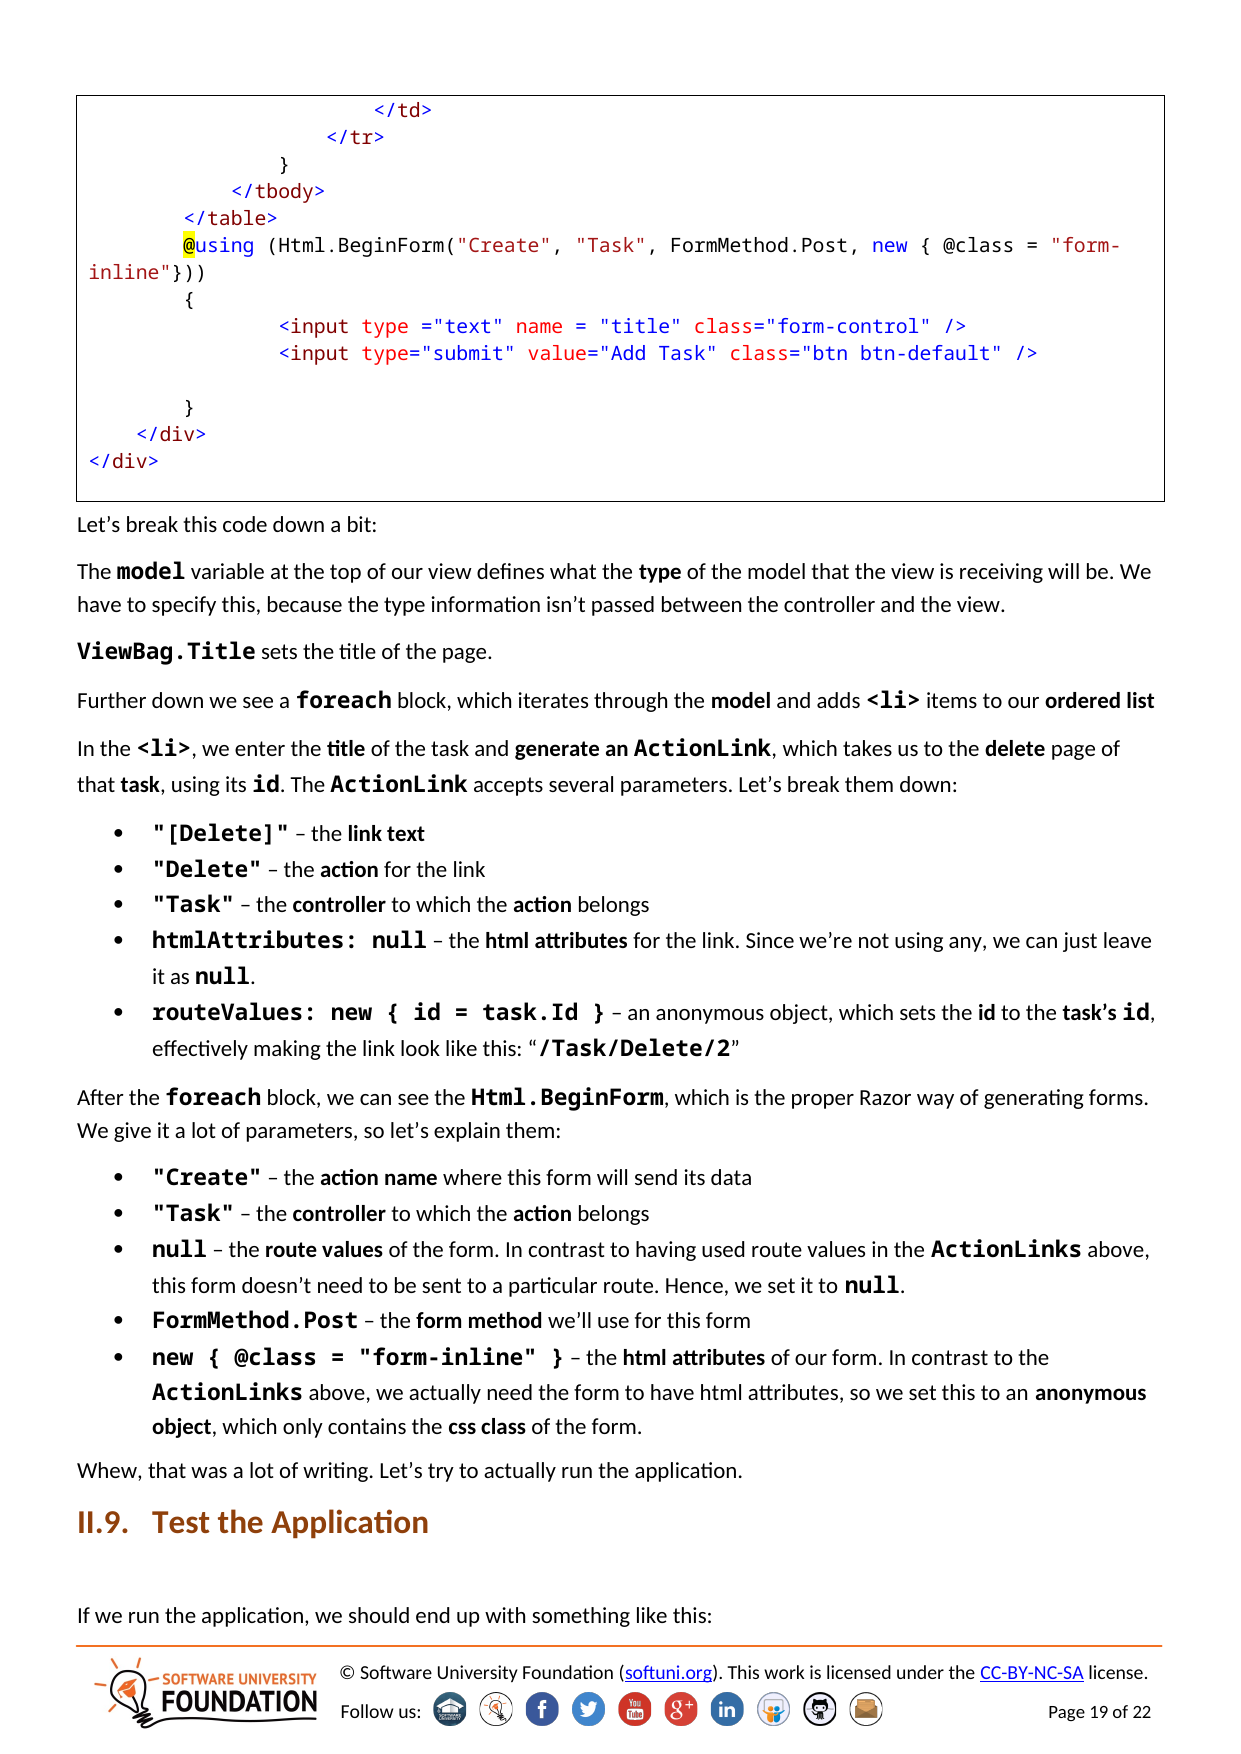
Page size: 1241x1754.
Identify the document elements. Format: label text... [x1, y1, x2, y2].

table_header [77, 96, 1164, 501]
picture [710, 1692, 744, 1726]
list "Delete" – the action for the link [114, 852, 1163, 884]
picture [433, 1692, 467, 1726]
text ViewBag.Title sets the title of the page. [77, 635, 1163, 667]
picture [93, 1656, 317, 1729]
text Whew, that was a lot of writing. Let’s try to actually run the application. [77, 1456, 1163, 1484]
text In the <li>, we enter the title of the task and generate an ActionLink, which takes us to the delete page of that task, using its id. The ActionLink accepts several parameters. Let’s break them down: [77, 732, 1163, 799]
picture [664, 1692, 698, 1726]
list "[Delete]" – the link text [114, 817, 1163, 848]
picture [525, 1692, 559, 1726]
list routeValues: new { id = task.Id } – an anonymous object, which sets the id to the task’s id, effectively making the link look like this: “/Task/Delete/2” [114, 996, 1163, 1063]
text Further down we see a foreach block, which iterates through the model and adds <li> items to our ordered list [77, 684, 1163, 715]
picture [479, 1692, 513, 1726]
text The model variable at the top of our view defines what the type of the model that the view is receiving will be. We have to specify this, because the type information isn’t passed between the controller and the view. [77, 555, 1163, 619]
picture [618, 1692, 652, 1726]
text If we run the application, we should end up with something like this: [77, 1601, 1163, 1629]
list "Create" – the action name where this form will send its data [114, 1161, 1163, 1192]
picture [572, 1692, 605, 1726]
text After the foreach block, we can see the Html.BeginForm, which is the proper Razor way of generating forms. We give it a lot of parameters, so let’s explain them: [77, 1081, 1163, 1144]
list null – the route values of the form. In contrast to having used route values in the ActionLinks above, this form doesn’t need to be sent to a particular route. Hence, we set it to null. [114, 1233, 1163, 1300]
picture [757, 1692, 790, 1726]
list new { @class = "form-inline" } – the html attributes of our form. In contrast to the ActionLinks above, we actually need the form to have html attributes, so we set this to an anonymous object, which only contains the css class of the form. [114, 1340, 1163, 1440]
subtitle Test the Application [77, 1501, 1163, 1542]
picture [803, 1692, 837, 1726]
picture [849, 1692, 883, 1726]
list "Task" – the controller to which the action belongs [114, 1197, 1163, 1228]
list FormMethod.Post – the form method we’ll use for this form [114, 1304, 1163, 1336]
text Let’s break this code down a bit: [77, 511, 1163, 538]
list "Task" – the controller to which the action belongs [114, 888, 1163, 920]
list htmlAttributes: null – the html attributes for the link. Since we’re not using any, we can just leave it as null. [114, 924, 1163, 992]
